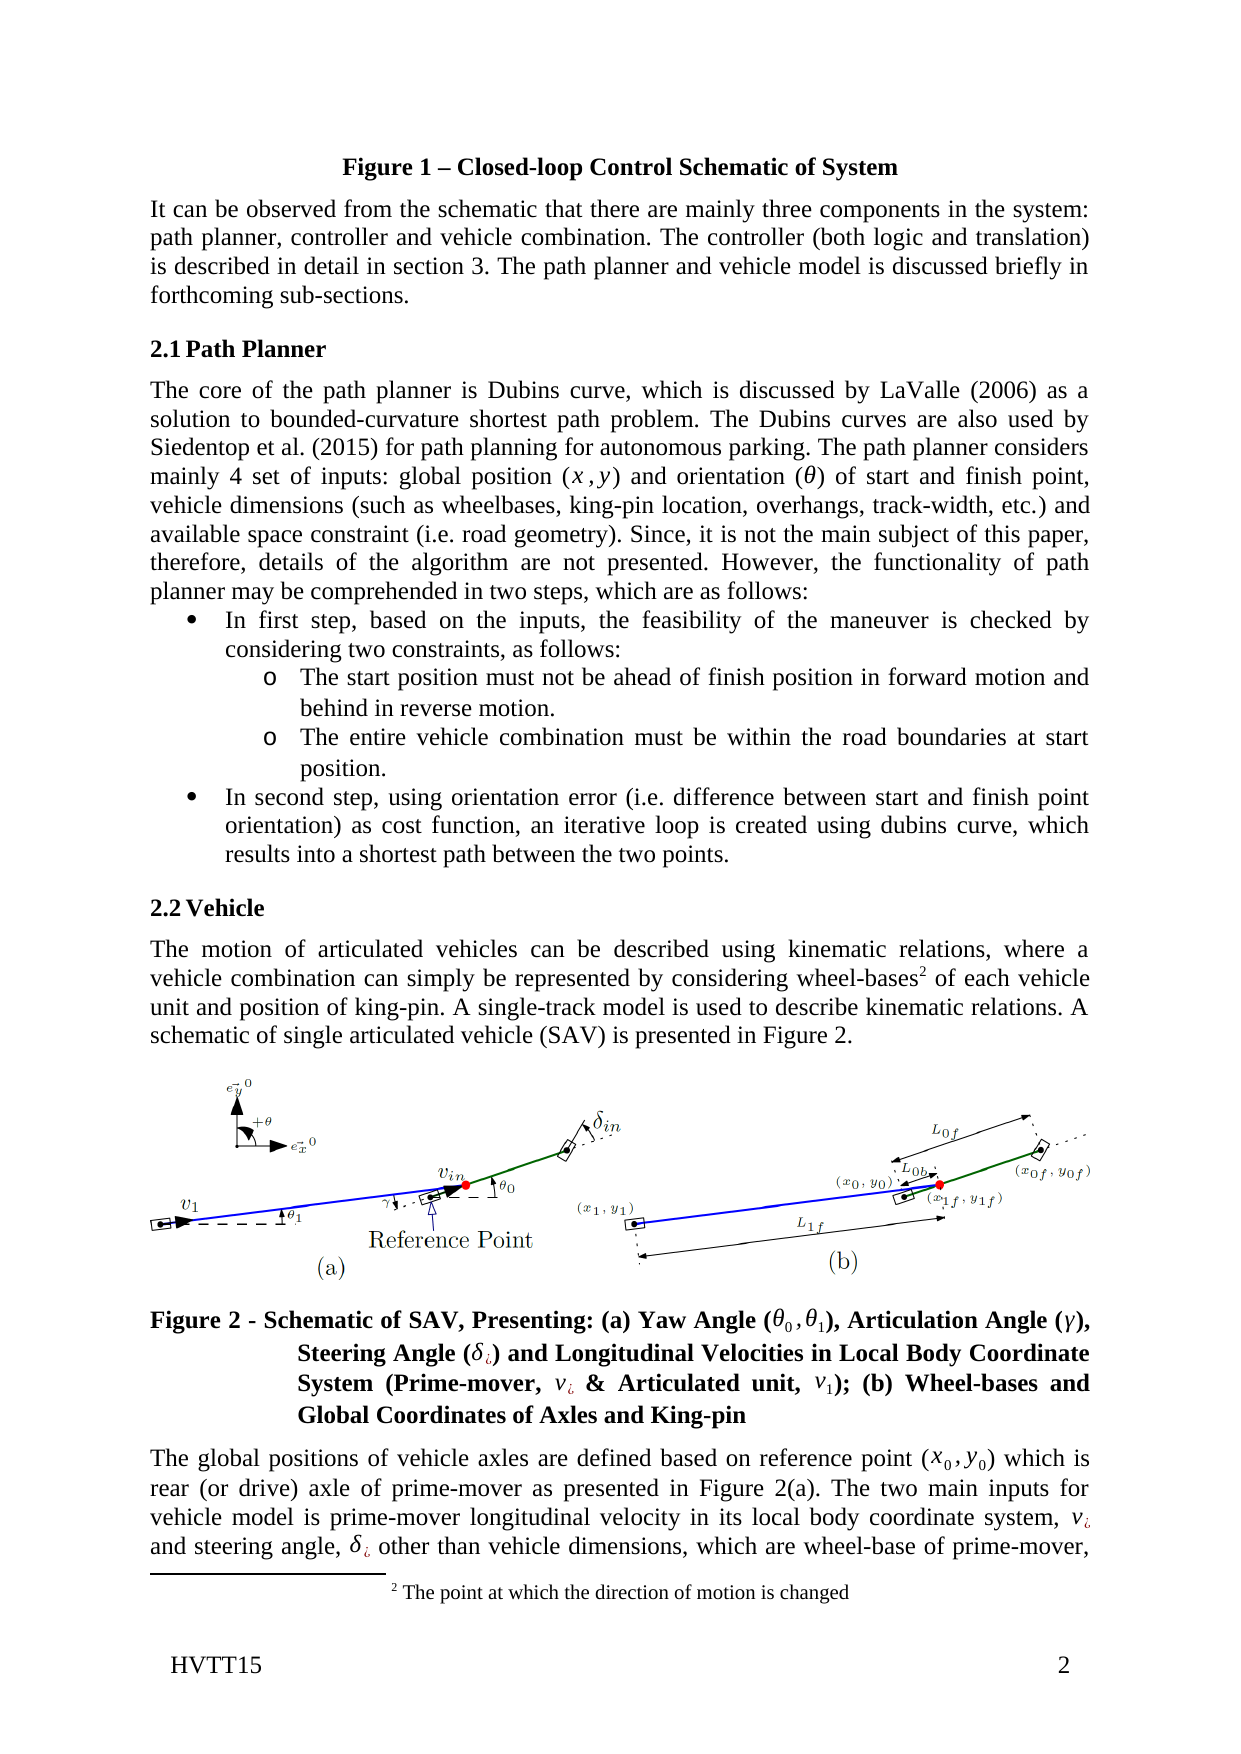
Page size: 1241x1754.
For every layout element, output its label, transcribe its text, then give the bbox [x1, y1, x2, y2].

subtitle Path Planner [150, 334, 1090, 362]
text Figure 2 - Schematic of SAV, Presenting: (a) Yaw Angle (), Articulation Angle (), Steering Angle () and Longitudinal Velocities in Local Body Coordinate System (Prime-mover, & Articulated unit, ); (b) Wheel-bases and Global Coordinates of Axles and King-pin [150, 1304, 1090, 1429]
list In first step, based on the inputs, the feasibility of the maneuver is checked by considering two constraints, as follows: [187, 605, 1090, 662]
text Figure 1 – Closed-loop Control Schematic of System [150, 150, 1090, 181]
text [150, 1442, 1090, 1559]
text The motion of articulated vehicles can be described using kinematic relations, where a vehicle combination can simply be represented by considering wheel-bases of each vehicle unit and position of king-pin. A single-track model is used to describe kinematic relations. A schematic of single articulated vehicle (SAV) is presented in Figure 2. [150, 934, 1090, 1049]
subtitle Vehicle [150, 893, 1090, 922]
list The entire vehicle combination must be within the road boundaries at start position. [262, 722, 1090, 782]
list In second step, using orientation error (i.e. difference between start and finish point orientation) as cost function, an iterative loop is created using dubins curve, which results into a shortest path between the two points. [187, 782, 1090, 868]
text It can be observed from the schematic that there are mainly three components in the system: path planner, controller and vehicle combination. The controller (both logic and translation) is described in detail in section 3. The path planner and vehicle model is discussed briefly in forthcoming sub-sections. [150, 194, 1090, 309]
list The start position must not be ahead of finish position in forward motion and behind in reverse motion. [262, 662, 1090, 722]
text The core of the path planner is Dubins curve, which is discussed by LaValle (2006) as a solution to bounded-curvature shortest path problem. The Dubins curves are also used by Siedentop et al. (2015) for path planning for autonomous parking. The path planner considers mainly 4 set of inputs: global position () and orientation () of start and finish point, vehicle dimensions (such as wheelbases, king-pin location, overhangs, track-width, etc.) and available space constraint (i.e. road geometry). Since, it is not the main subject of this paper, therefore, details of the algorithm are not presented. However, the functionality of path planner may be comprehended in two steps, which are as follows: [150, 375, 1090, 605]
picture [150, 1077, 1091, 1280]
